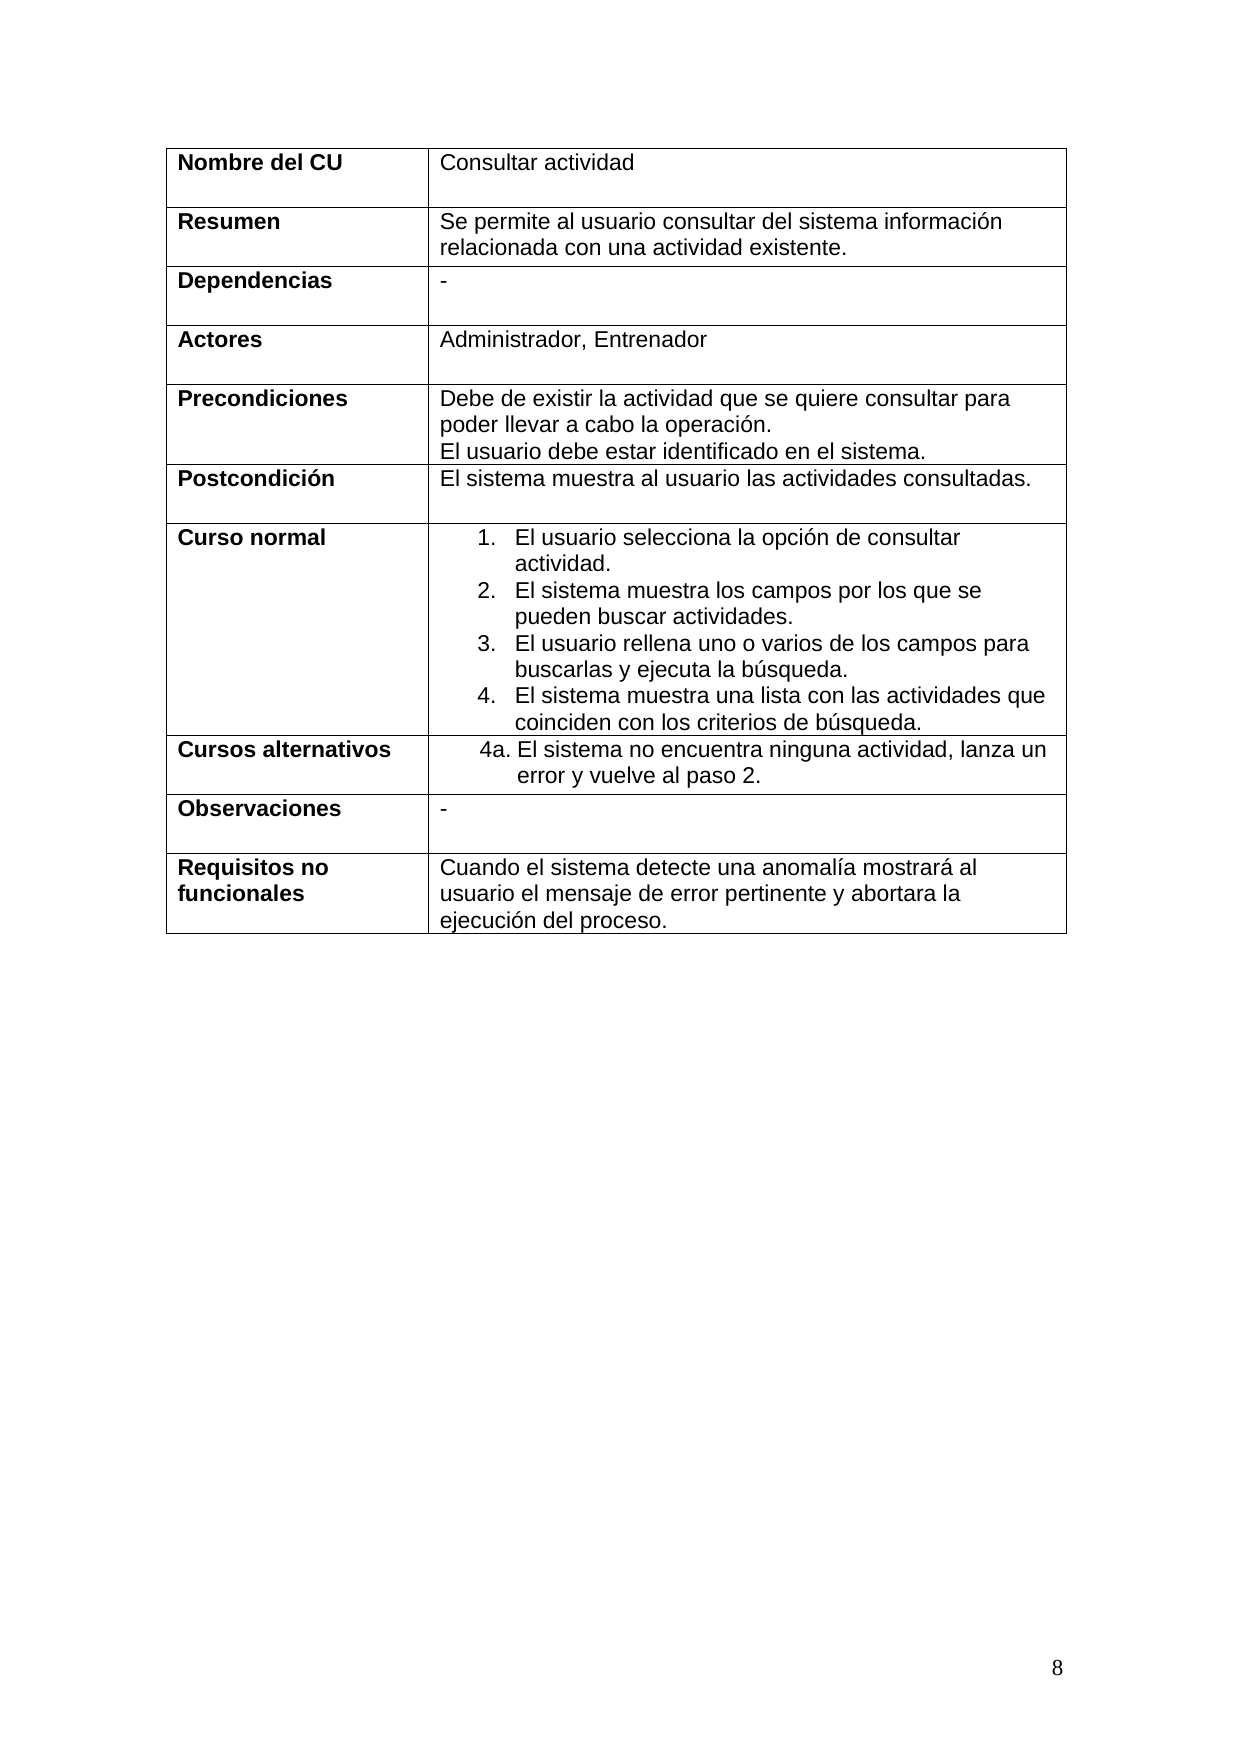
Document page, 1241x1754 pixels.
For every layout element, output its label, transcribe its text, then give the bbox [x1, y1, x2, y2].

table_cell Curso normal [167, 524, 428, 735]
table_cell Debe de existir la actividad que se quiere consultar para poder llevar a cabo la operación. El usuario debe estar identificado en el sistema. [429, 385, 1066, 464]
table_cell Dependencias [167, 267, 428, 325]
table_cell El usuario selecciona la opción de consultar actividad. El sistema muestra los campos por los que se pueden buscar actividades. El usuario rellena uno o varios de los campos para buscarlas y ejecuta la búsqueda. El sistema muestra una lista con las actividades que coinciden con los criterios de búsqueda. [429, 524, 1066, 735]
table_cell Cursos alternativos [167, 736, 428, 794]
table_cell Precondiciones [167, 385, 428, 464]
table_header Nombre del CU [167, 149, 428, 207]
table_header Consultar actividad [429, 149, 1066, 207]
table_cell Actores [167, 326, 428, 384]
table_cell Observaciones [167, 795, 428, 853]
table_cell El sistema muestra al usuario las actividades consultadas. [429, 465, 1066, 523]
table_cell Administrador, Entrenador [429, 326, 1066, 384]
table_cell Requisitos no funcionales [167, 854, 428, 933]
table_cell El sistema no encuentra ninguna actividad, lanza un error y vuelve al paso 2. [429, 736, 1066, 794]
table_cell Postcondición [167, 465, 428, 523]
table_cell Resumen [167, 208, 428, 266]
table_cell Se permite al usuario consultar del sistema información relacionada con una actividad existente. [429, 208, 1066, 266]
table_cell - [429, 267, 1066, 325]
table_cell - [429, 795, 1066, 853]
table_cell Cuando el sistema detecte una anomalía mostrará al usuario el mensaje de error pertinente y abortara la ejecución del proceso. [429, 854, 1066, 933]
